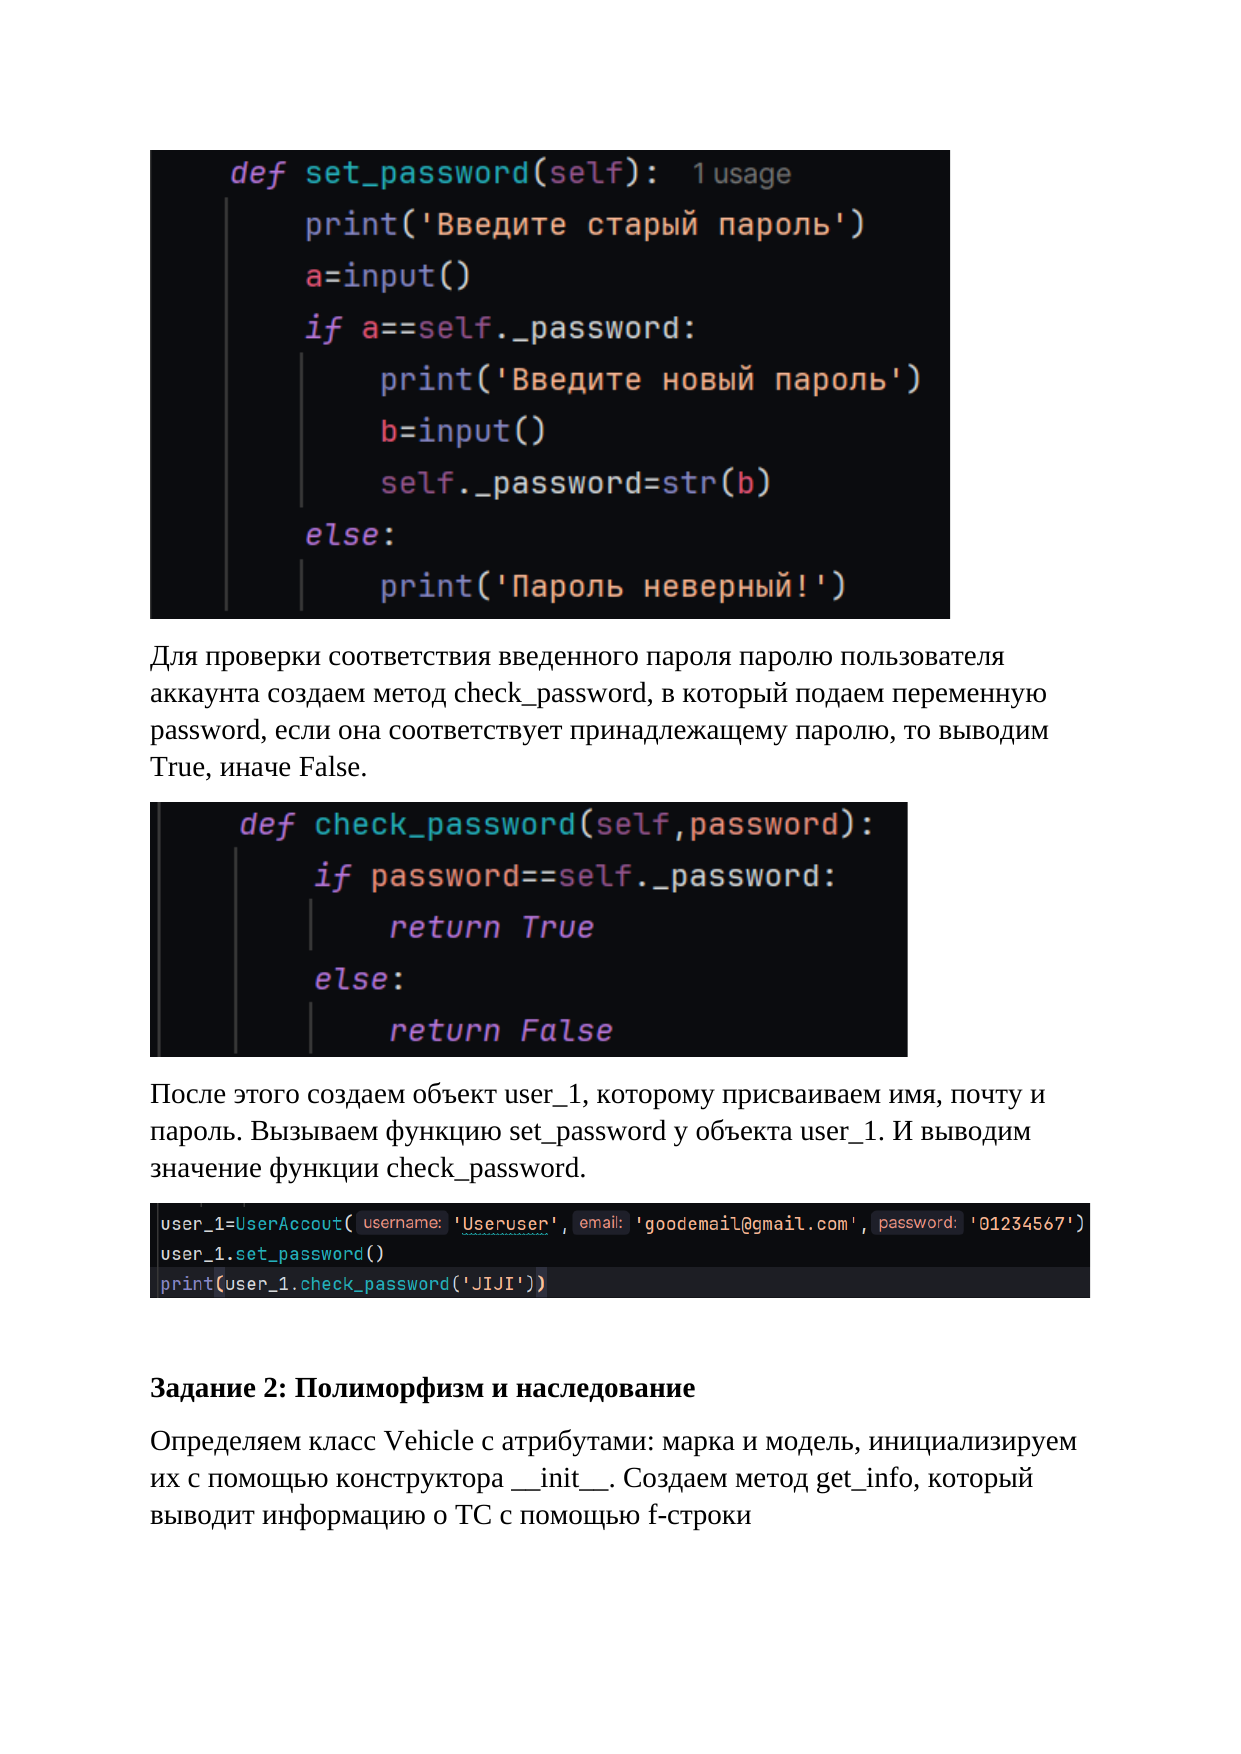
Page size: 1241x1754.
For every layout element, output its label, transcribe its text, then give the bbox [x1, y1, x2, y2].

text Определяем класс Vehicle с атрибутами: марка и модель, инициализируем их с помощью конструктора __init__. Создаем метод get_info, который выводит информацию о ТС с помощью f-строки [150, 1423, 1090, 1531]
text Задание 2: Полиморфизм и наследование [150, 1370, 1090, 1403]
picture [150, 150, 951, 619]
text После этого создаем объект user_1, которому присваиваем имя, почту и пароль. Вызываем функцию set_password у объекта user_1. И выводим значение функции check_password. [150, 1076, 1090, 1183]
picture [150, 802, 908, 1057]
text Для проверки соответствия введенного пароля паролю пользователя аккаунта создаем метод check_password, в который подаем переменную password, если она соответствует принадлежащему паролю, то выводим True, иначе False. [150, 638, 1090, 782]
picture [150, 1203, 1091, 1298]
